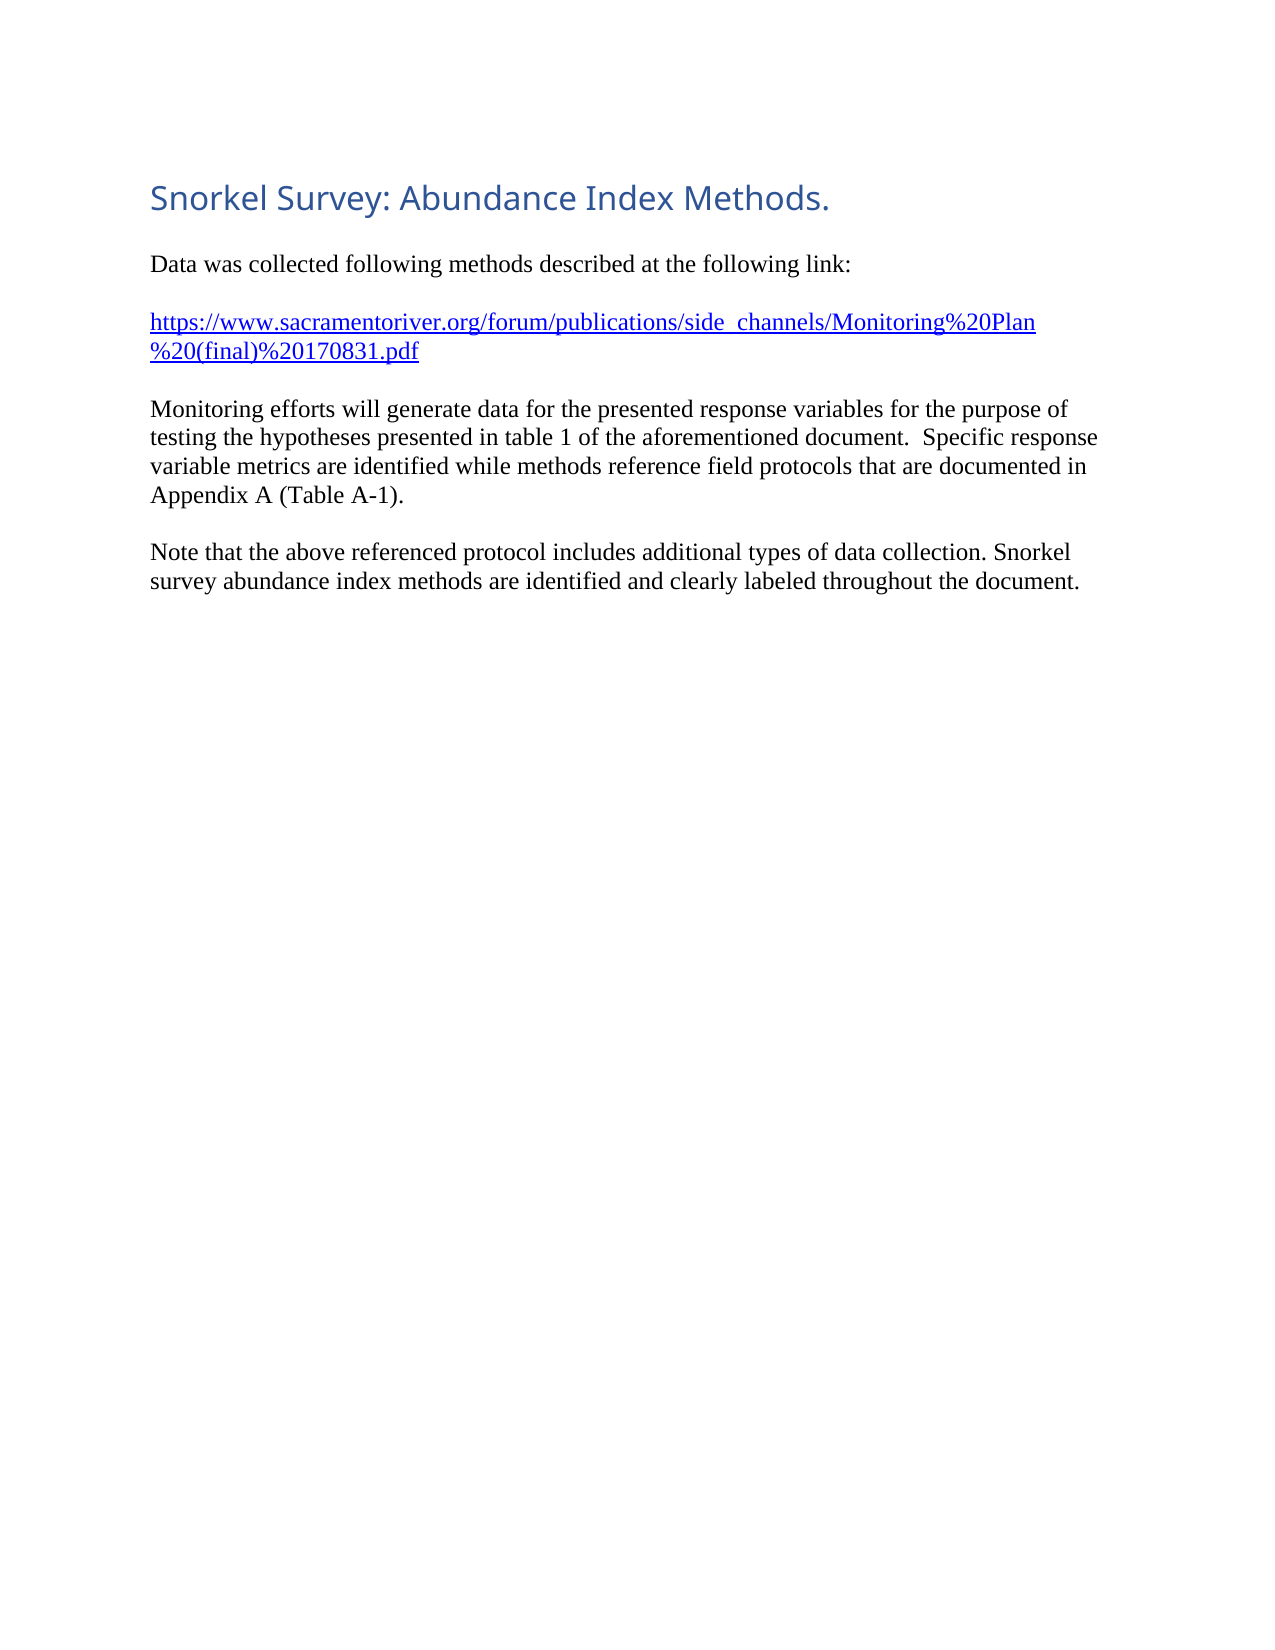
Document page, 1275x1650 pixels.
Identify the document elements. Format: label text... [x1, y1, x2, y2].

text Monitoring efforts will generate data for the presented response variables for the purpose of testing the hypotheses presented in table 1 of the aforementioned document. Specific response variable metrics are identified while methods reference field protocols that are documented in Appendix A (Table A-1). [150, 394, 1125, 509]
subtitle Snorkel Survey: Abundance Index Methods. [150, 175, 1125, 220]
text Note that the above referenced protocol includes additional types of data collection. Snorkel survey abundance index methods are identified and clearly labeled throughout the document. [150, 537, 1125, 595]
text Data was collected following methods described at the following link: [150, 249, 1125, 278]
text https://www.sacramentoriver.org/forum/publications/side_channels/Monitoring%20Plan%20(final)%20170831.pdf [150, 307, 1125, 365]
